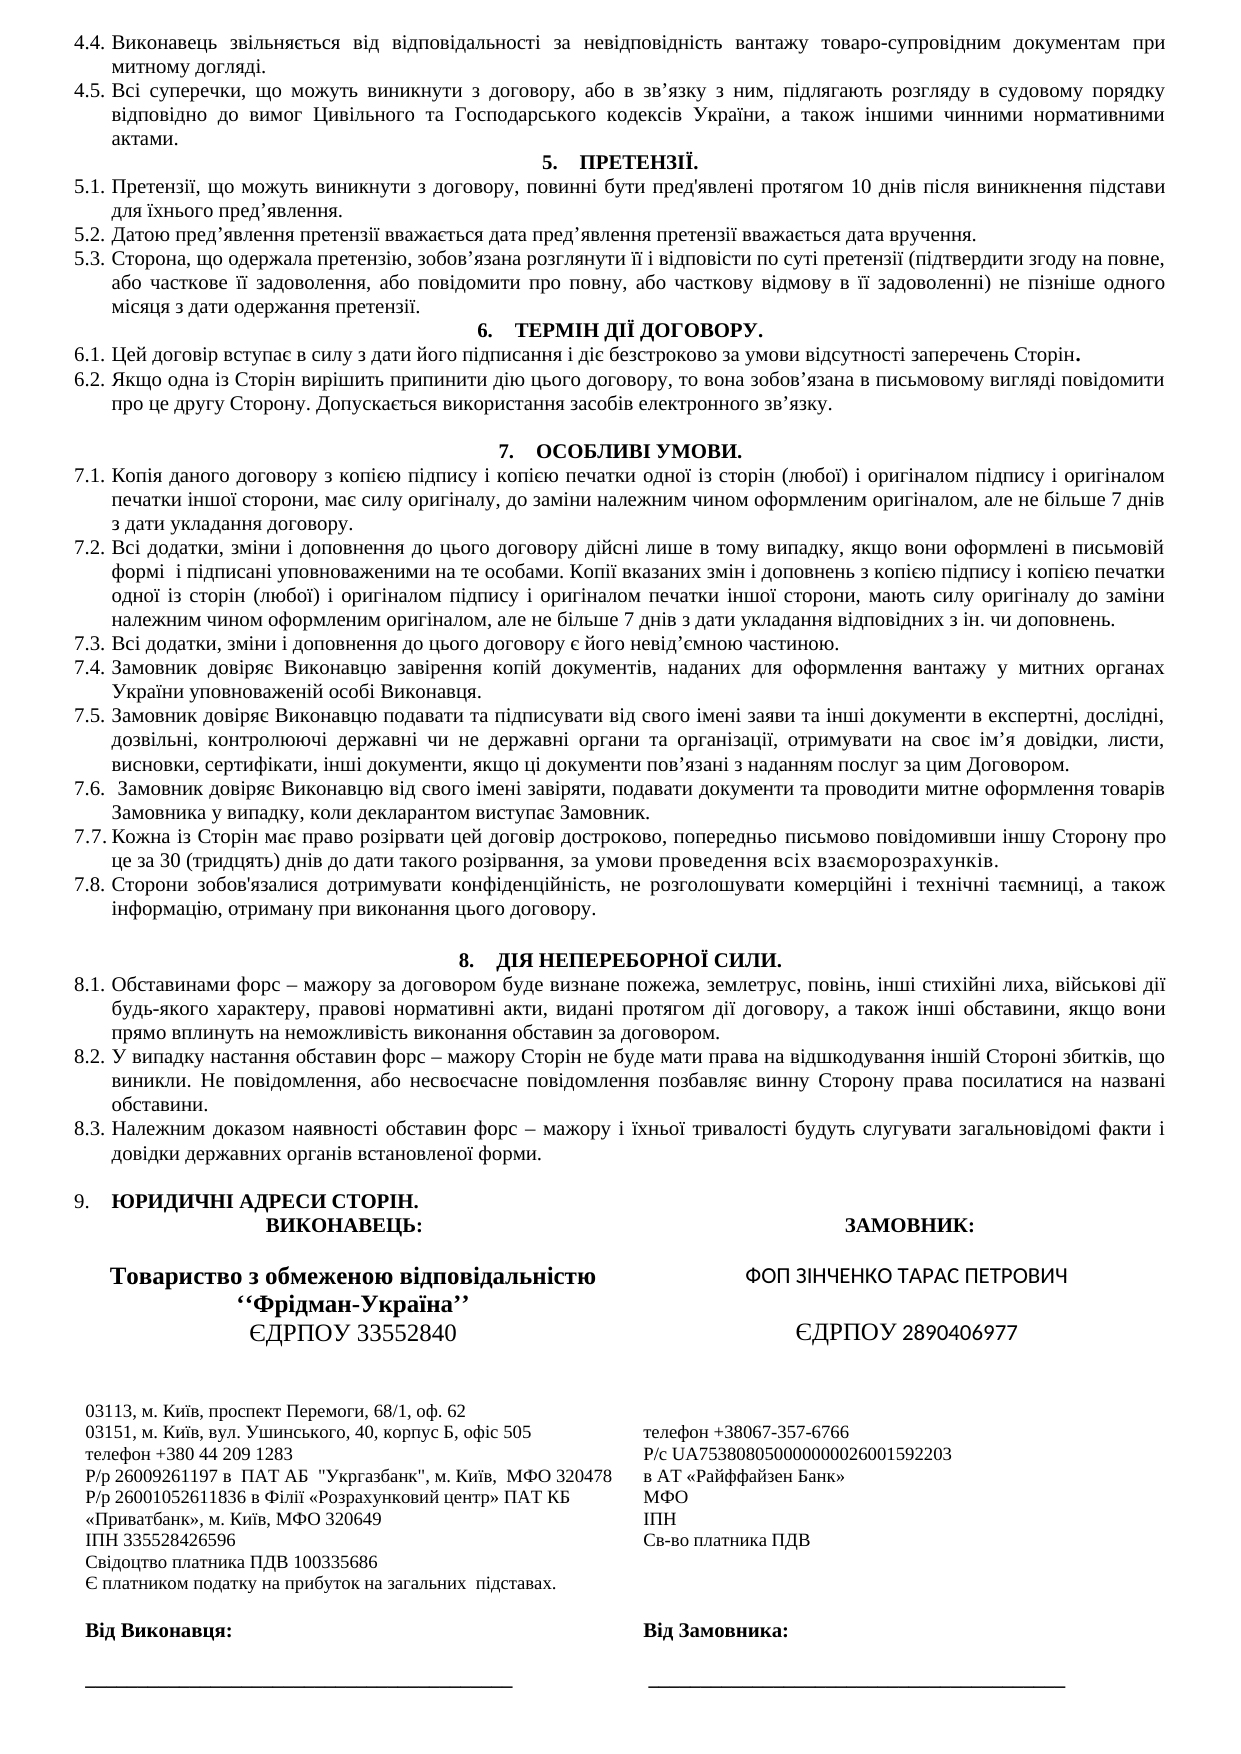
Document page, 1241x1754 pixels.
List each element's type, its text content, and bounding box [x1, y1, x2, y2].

list Замовник довіряє Виконавцю завірення копій документів, наданих для оформлення вантажу у митних органах України уповноваженій особі Виконавця. [74, 655, 1167, 703]
list ДІЯ НЕПЕРЕБОРНОЇ СИЛИ. [74, 948, 1167, 972]
list Всі суперечки, що можуть виникнути з договору, або в зв’язку з ним, підлягають розгляду в судовому порядку відповідно до вимог Цивільного та Господарського кодексів України, а також іншими чинними нормативними актами. [74, 78, 1167, 150]
table_header ФОП ЗІНЧЕНКО ТАРАС ПЕТРОВИЧ ЄДРПОУ 2890406977 [632, 1261, 1181, 1400]
list Цей договір вступає в силу з дати його підписання і діє безстроково за умови відсутності заперечень Сторін. [74, 342, 1167, 366]
list Всі додатки, зміни і доповнення до цього договору дійсні лише в тому випадку, якщо вони оформлені в письмовій формі і підписані уповноваженими на те особами. Копії вказаних змін і доповнень з копією підпису і копією печатки одної із сторін (любої) і оригіналом підпису і оригіналом печатки іншої сторони, мають силу оригіналу до заміни належним чином оформленим оригіналом, але не більше 7 днів з дати укладання відповідних з ін. чи доповнень. [74, 535, 1167, 631]
table_cell 03113, м. Київ, проспект Перемоги, 68/1, оф. 62 03151, м. Київ, вул. Ушинського, 40, корпус Б, офіс 505 телефон +380 44 209 1283 Р/р 26009261197 в ПАТ АБ "Укргазбанк", м. Київ, МФО 320478 Р/р 26001052611836 в Філії «Розрахунковий центр» ПАТ КБ «Приватбанк», м. Київ, МФО 320649 ІПН 335528426596 Свідоцтво платника ПДВ 100335686 Є платником податку на прибуток на загальних підставах. [74, 1400, 632, 1594]
list Датою пред’явлення претензії вважається дата пред’явлення претензії вважається дата вручення. [74, 222, 1167, 246]
table_cell телефон +38067-357-6766 Р/с UA753808050000000026001592203 в АТ «Райффайзен Банк» МФО IПН Св-во платника ПДВ [632, 1400, 1181, 1594]
list Замовник довіряє Виконавцю від свого імені завіряти, подавати документи та проводити митне оформлення товарів Замовника у випадку, коли декларантом виступає Замовник. [74, 776, 1167, 824]
table_header Товариство з обмеженою відповідальністю ‘‘Фрідман-Україна’’ ЄДРПОУ 33552840 [74, 1261, 632, 1400]
table_cell Від Замовника: ________________________________________ [632, 1594, 1181, 1690]
list Якщо одна із Сторін вирішить припинити дію цього договору, то вона зобов’язана в письмовому вигляді повідомити про це другу Сторону. Допускається використання засобів електронного зв’язку. [74, 366, 1167, 414]
list ЮРИДИЧНІ АДРЕСИ СТОРІН. [74, 1188, 1167, 1213]
list ТЕРМІН ДІЇ ДОГОВОРУ. [74, 318, 1167, 342]
list Копія даного договору з копією підпису і копією печатки одної із сторін (любої) і оригіналом підпису і оригіналом печатки іншої сторони, має силу оригіналу, до заміни належним чином оформленим оригіналом, але не більше 7 днів з дати укладання договору. [74, 463, 1167, 535]
list Всі додатки, зміни і доповнення до цього договору є його невід’ємною частиною. [74, 631, 1167, 655]
list Обставинами форс – мажору за договором буде визнане пожежа, землетрус, повінь, інші стихійні лиха, військові дії будь-якого характеру, правові нормативні акти, видані протягом дії договору, а також інші обставини, якщо вони прямо вплинуть на неможливість виконання обставин за договором. [74, 972, 1167, 1044]
list Виконавець звільняється від відповідальності за невідповідність вантажу товаро-супровідним документам при митному догляді. [74, 29, 1167, 78]
text ВИКОНАВЕЦЬ: ЗАМОВНИК: [74, 1213, 1167, 1237]
list Сторона, що одержала претензію, зобов’язана розглянути її і відповісти по суті претензії (підтвердити згоду на повне, або часткове її задоволення, або повідомити про повну, або часткову відмову в її задоволенні) не пізніше одного місяця з дати одержання претензії. [74, 246, 1167, 318]
list Сторони зобов'язалися дотримувати конфіденційність, не розголошувати комерційні і технічні таємниці, а також інформацію, отриману при виконання цього договору. [74, 872, 1167, 920]
list Претензії, що можуть виникнути з договору, повинні бути пред'явлені протягом 10 днів після виникнення підстави для їхнього пред’явлення. [74, 174, 1167, 222]
list ПРЕТЕНЗІЇ. [74, 150, 1167, 174]
list ОСОБЛИВІ УМОВИ. [74, 439, 1167, 463]
list Кожна із Сторін має право розірвати цей договір достроково, попередньо письмово повідомивши іншу Сторону про це за 30 (тридцять) днів до дати такого розірвання, за умови проведення всіх взаєморозрахунків. [74, 824, 1167, 872]
list Належним доказом наявності обставин форс – мажору і їхньої тривалості будуть слугувати загальновідомі факти і довідки державних органів встановленої форми. [74, 1116, 1167, 1164]
table_cell Від Виконавця: _________________________________________ [74, 1594, 632, 1690]
list У випадку настання обставин форс – мажору Сторін не буде мати права на відшкодування іншій Стороні збитків, що виникли. Не повідомлення, або несвоєчасне повідомлення позбавляє винну Сторону права посилатися на названі обставини. [74, 1044, 1167, 1116]
list Замовник довіряє Виконавцю подавати та підписувати від свого імені заяви та інші документи в експертні, дослідні, дозвільні, контролюючі державні чи не державні органи та організації, отримувати на своє ім’я довідки, листи, висновки, сертифікати, інші документи, якщо ці документи пов’язані з наданням послуг за цим Договором. [74, 703, 1167, 776]
